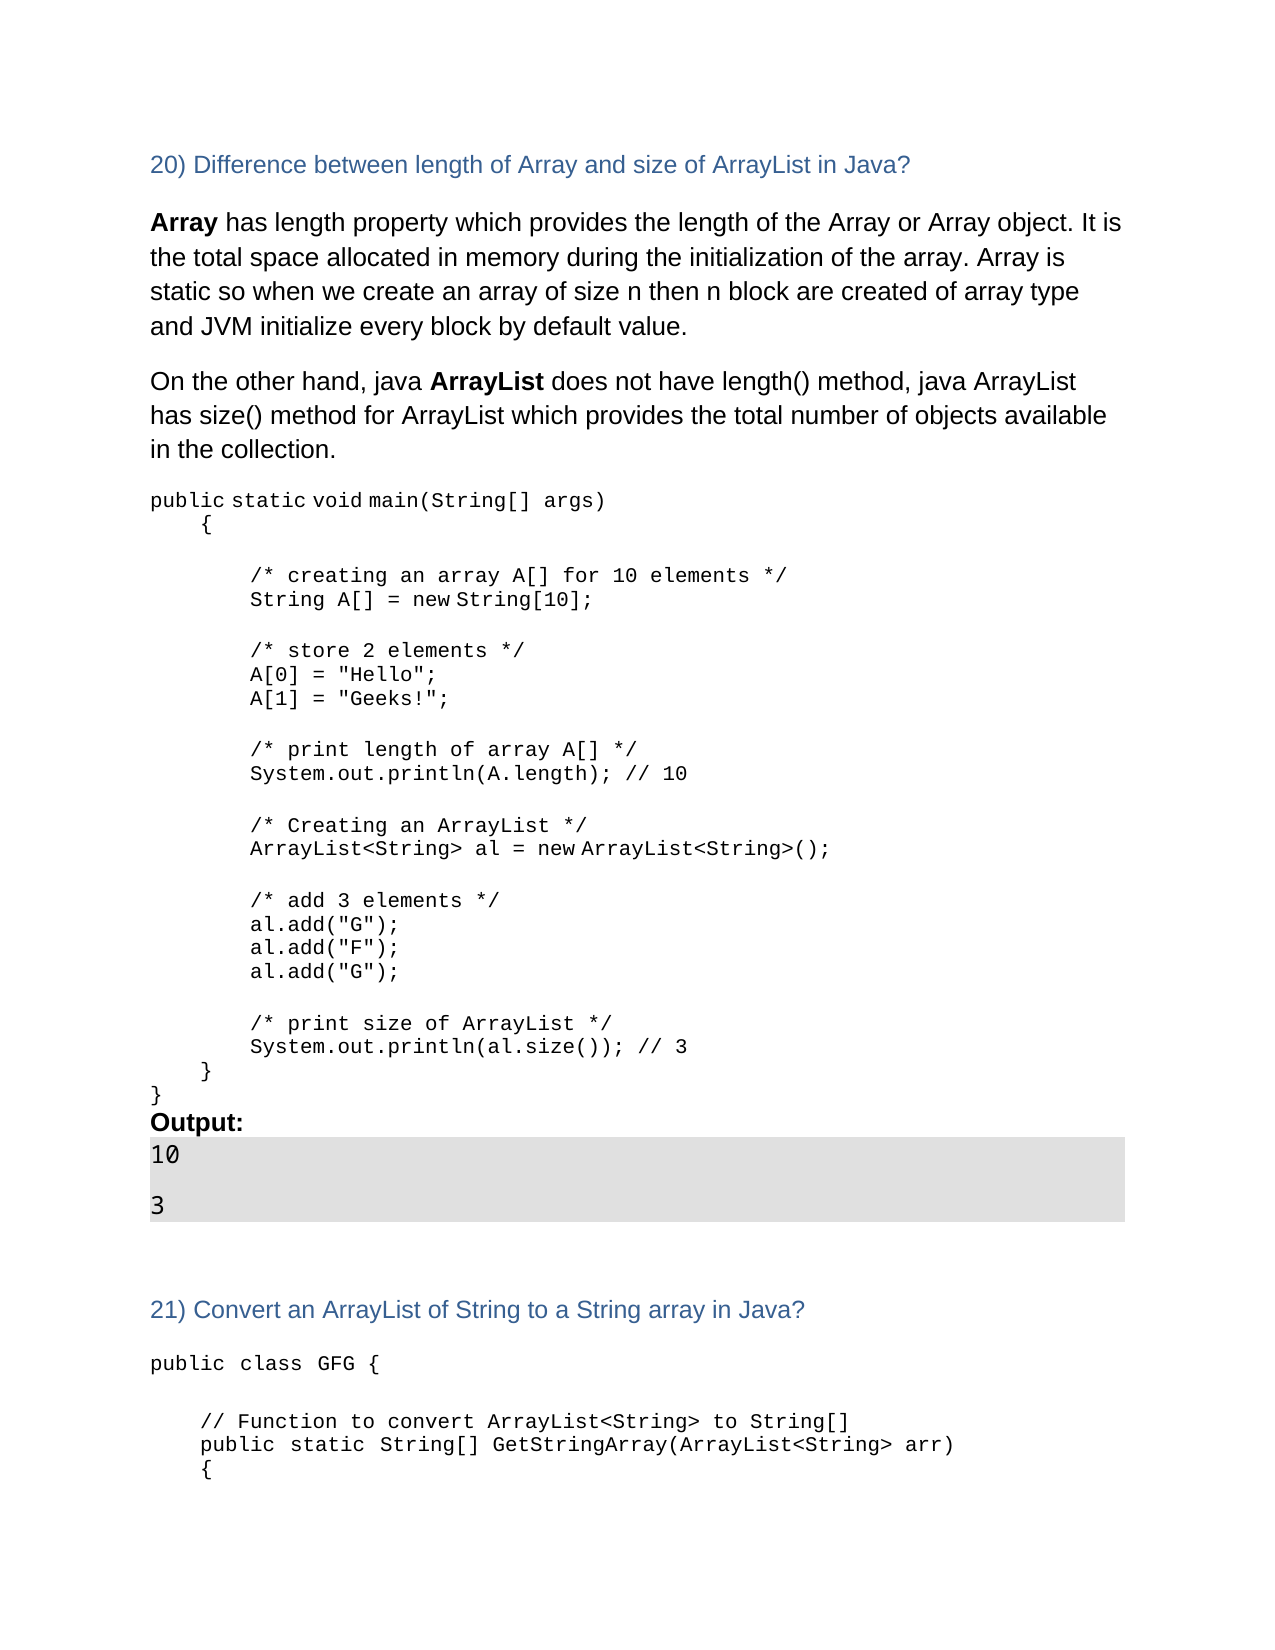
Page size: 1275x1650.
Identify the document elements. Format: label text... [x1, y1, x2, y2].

text public class GFG { [150, 1353, 1125, 1377]
text // Function to convert ArrayList<String> to String[] [150, 1411, 1125, 1434]
subtitle 21) Convert an ArrayList of String to a String array in Java? [150, 1295, 1125, 1324]
text { [150, 1458, 1125, 1482]
text Output: [150, 1107, 1125, 1137]
text 3 [150, 1187, 1125, 1222]
text On the other hand, java ArrayList does not have length() method, java ArrayList has size() method for ArrayList which provides the total number of objects available in the collection. [150, 366, 1125, 464]
subtitle 20) Difference between length of Array and size of ArrayList in Java? [150, 150, 1125, 179]
text public static String[] GetStringArray(ArrayList<String> arr) [150, 1434, 1125, 1458]
text Array has length property which provides the length of the Array or Array object. It is the total space allocated in memory during the initialization of the array. Array is static so when we create an array of size n then n block are created of array type and JVM initialize every block by default value. [150, 207, 1125, 341]
table_header public static void main(String[] args) { /* creating an array A[] for 10 elements */ String A[] = new String[10]; /* store 2 elements */ A[0] = "Hello"; A[1] = "Geeks!"; /* print length of array A[] */ System.out.println(A.length); // 10 /* Creating an ArrayList */ ArrayList<String> al = new ArrayList<String>(); /* add 3 elements */ al.add("G"); al.add("F"); al.add("G"); /* print size of ArrayList */ System.out.println(al.size()); // 3 } } [150, 490, 1128, 1107]
text 10 [150, 1137, 1125, 1171]
